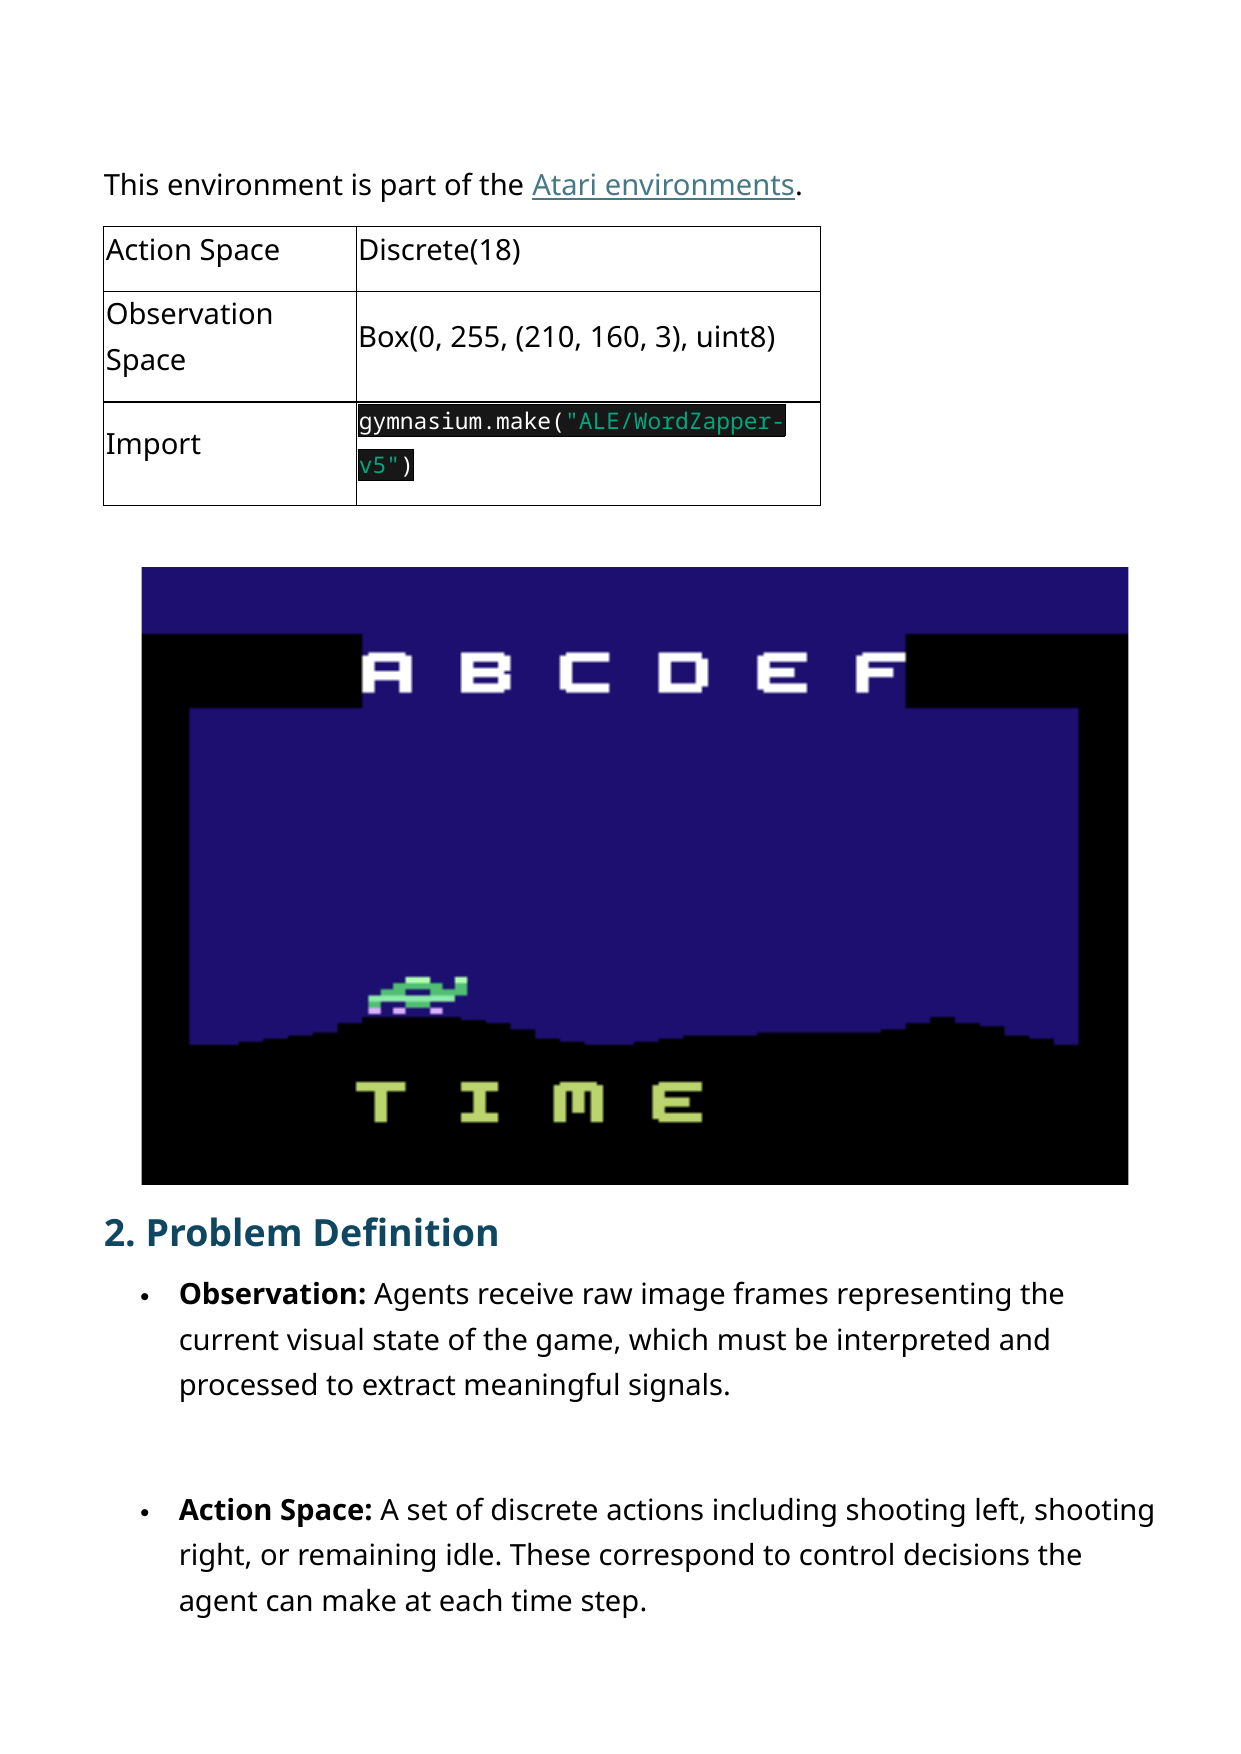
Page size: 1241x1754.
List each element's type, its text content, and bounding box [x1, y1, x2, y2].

subtitle 2. Problem Definition [103, 1206, 1167, 1257]
text This environment is part of the Atari environments. [103, 164, 1167, 204]
table_cell Import [104, 403, 356, 504]
table_cell gymnasium.make("ALE/WordZapper-v5") [357, 403, 820, 504]
table_header Action Space [104, 227, 356, 291]
table_cell Box(0, 255, (210, 160, 3), uint8) [357, 292, 820, 401]
list Observation: Agents receive raw image frames representing the current visual state of the game, which must be interpreted and processed to extract meaningful signals. [141, 1273, 1167, 1404]
list Action Space: A set of discrete actions including shooting left, shooting right, or remaining idle. These correspond to control decisions the agent can make at each time step. [141, 1489, 1167, 1620]
table_header Discrete(18) [357, 227, 820, 291]
table_cell Observation Space [104, 292, 356, 401]
picture [141, 567, 1129, 1185]
